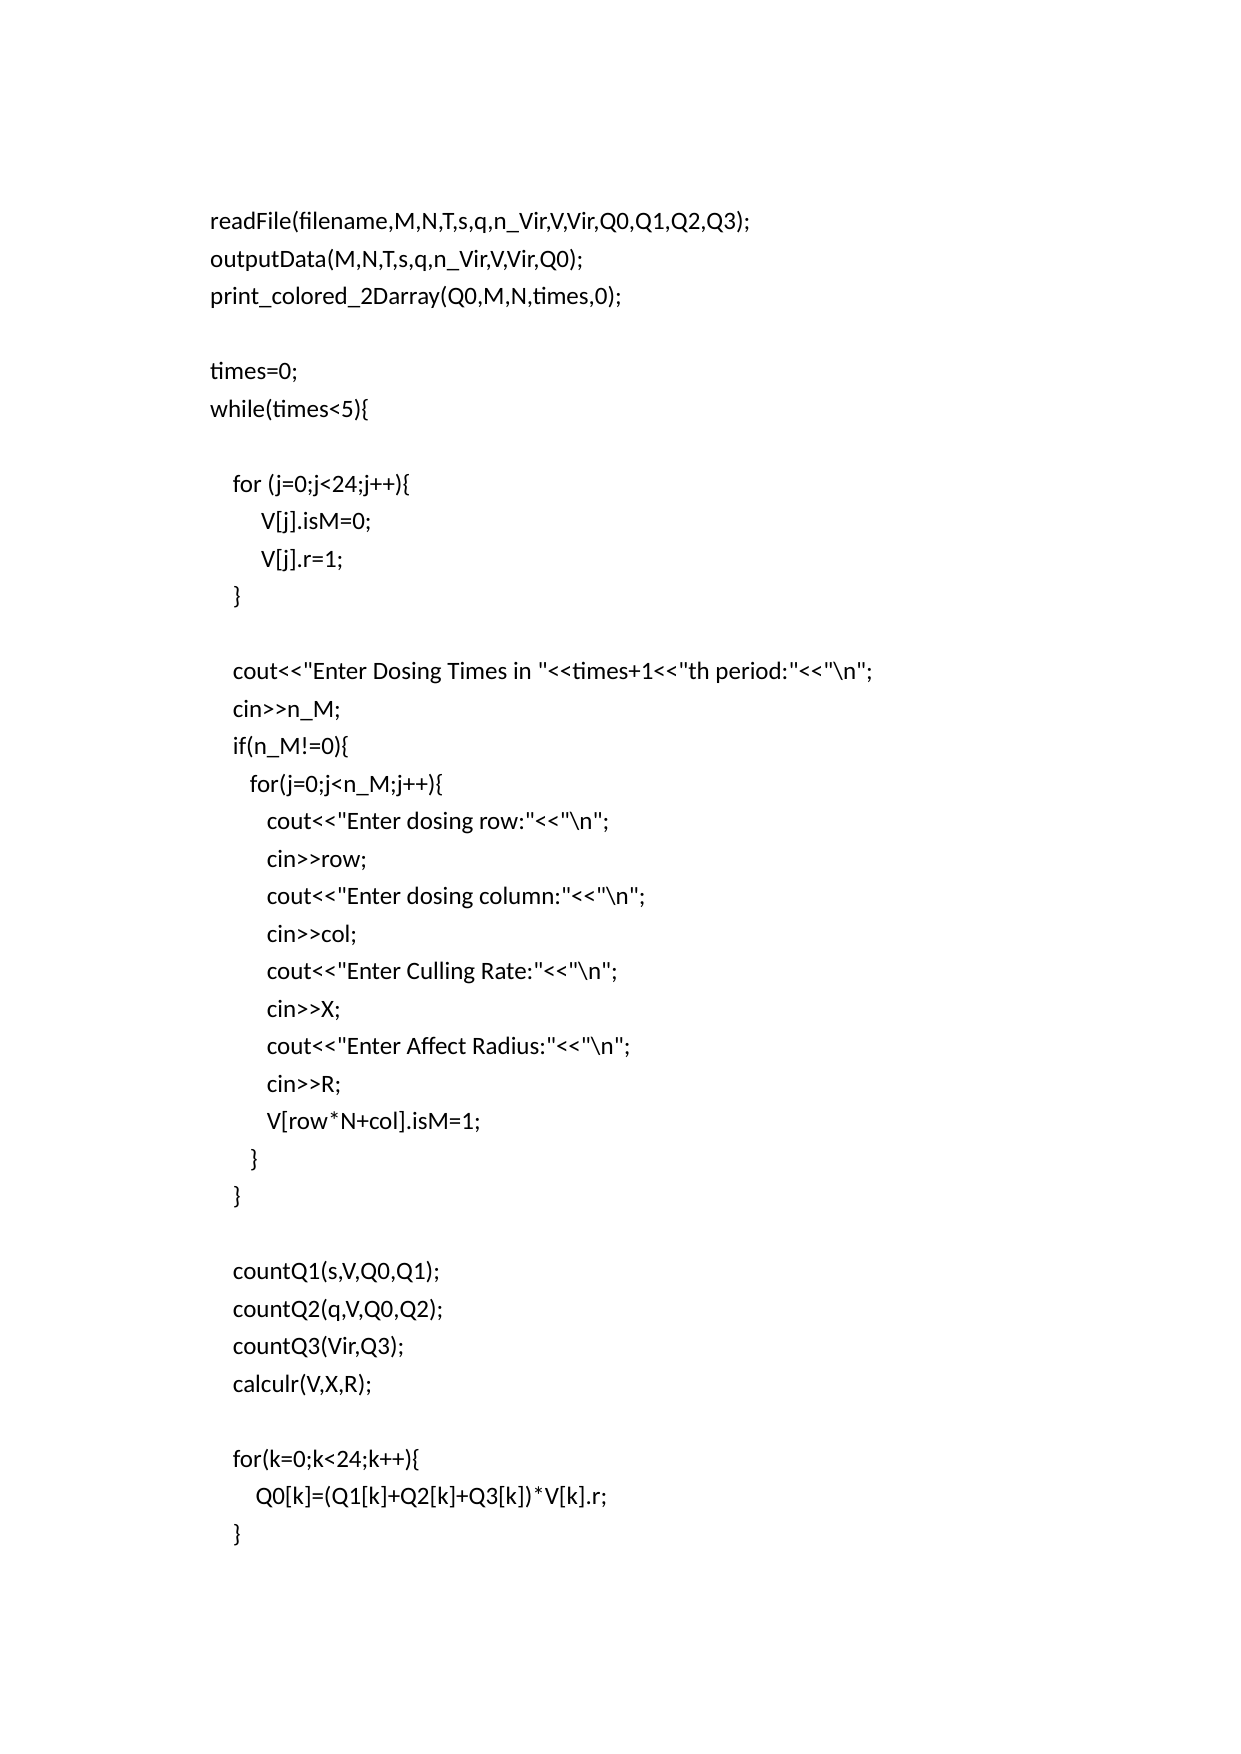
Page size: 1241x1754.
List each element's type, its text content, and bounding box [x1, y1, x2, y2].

text if(n_M!=0){ [187, 727, 1053, 764]
text for(k=0;k<24;k++){ [187, 1439, 1053, 1477]
text print_colored_2Darray(Q0,M,N,times,0); [187, 277, 1053, 314]
text cout<<"Enter Affect Radius:"<<"\n"; [187, 1027, 1053, 1064]
text } [187, 1177, 1053, 1214]
text countQ1(s,V,Q0,Q1); [187, 1252, 1053, 1289]
text cin>>row; [187, 839, 1053, 877]
text cout<<"Enter Dosing Times in "<<times+1<<"th period:"<<"\n"; [187, 652, 1053, 689]
text } [187, 1514, 1053, 1552]
text for (j=0;j<24;j++){ [187, 464, 1053, 502]
text Q0[k]=(Q1[k]+Q2[k]+Q3[k])*V[k].r; [187, 1477, 1053, 1514]
text cin>>X; [187, 989, 1053, 1027]
text } [187, 1139, 1053, 1177]
text calculr(V,X,R); [187, 1364, 1053, 1402]
text for(j=0;j<n_M;j++){ [187, 764, 1053, 802]
text readFile(filename,M,N,T,s,q,n_Vir,V,Vir,Q0,Q1,Q2,Q3); [187, 202, 1053, 239]
text while(times<5){ [187, 389, 1053, 427]
text cout<<"Enter Culling Rate:"<<"\n"; [187, 952, 1053, 989]
text cout<<"Enter dosing column:"<<"\n"; [187, 877, 1053, 914]
text countQ2(q,V,Q0,Q2); [187, 1289, 1053, 1327]
text outputData(M,N,T,s,q,n_Vir,V,Vir,Q0); [187, 239, 1053, 277]
text } [187, 577, 1053, 614]
text cin>>col; [187, 914, 1053, 952]
text cout<<"Enter dosing row:"<<"\n"; [187, 802, 1053, 839]
text cin>>R; [187, 1064, 1053, 1102]
text times=0; [187, 352, 1053, 389]
text V[row*N+col].isM=1; [187, 1102, 1053, 1139]
text V[j].isM=0; [187, 502, 1053, 539]
text V[j].r=1; [187, 539, 1053, 577]
text cin>>n_M; [187, 689, 1053, 727]
text countQ3(Vir,Q3); [187, 1327, 1053, 1364]
